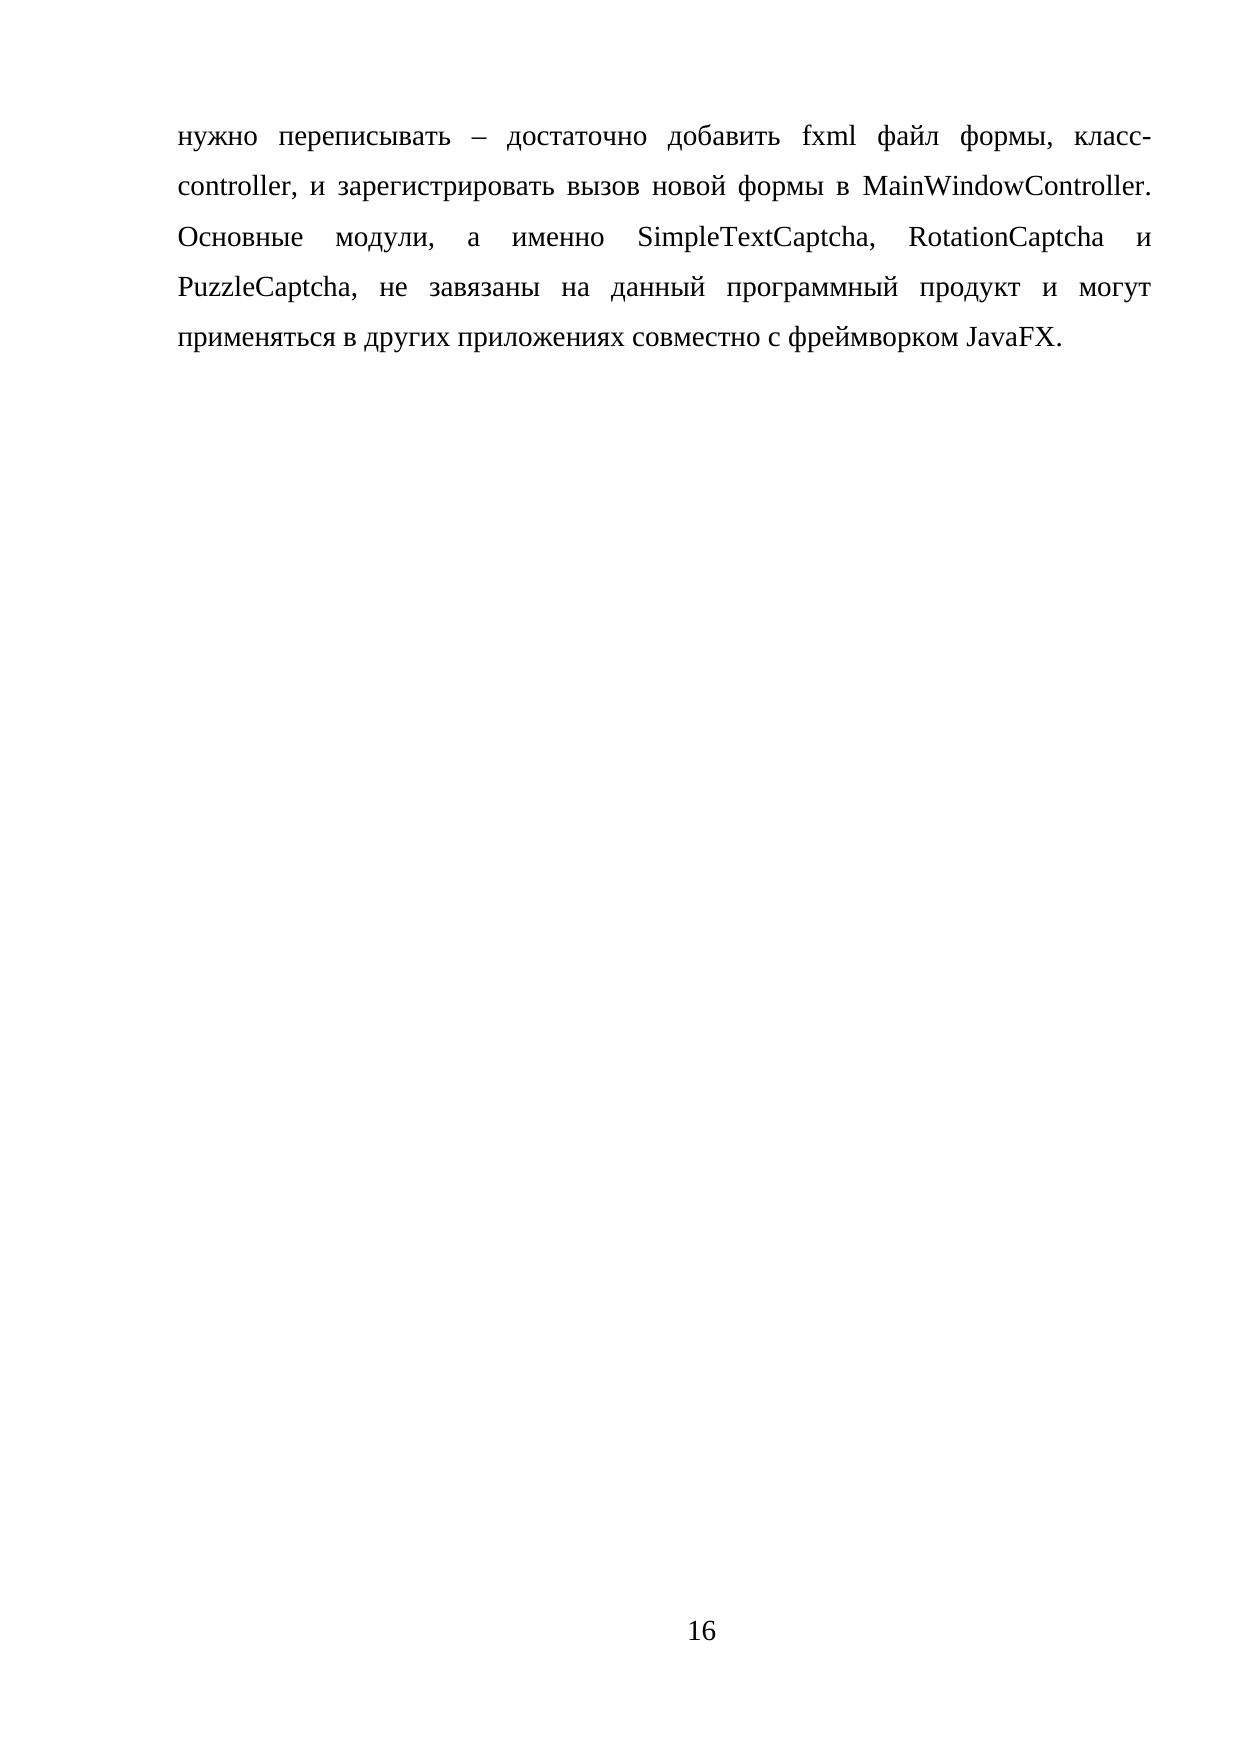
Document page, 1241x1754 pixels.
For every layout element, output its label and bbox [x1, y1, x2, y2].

text [177, 118, 1152, 353]
